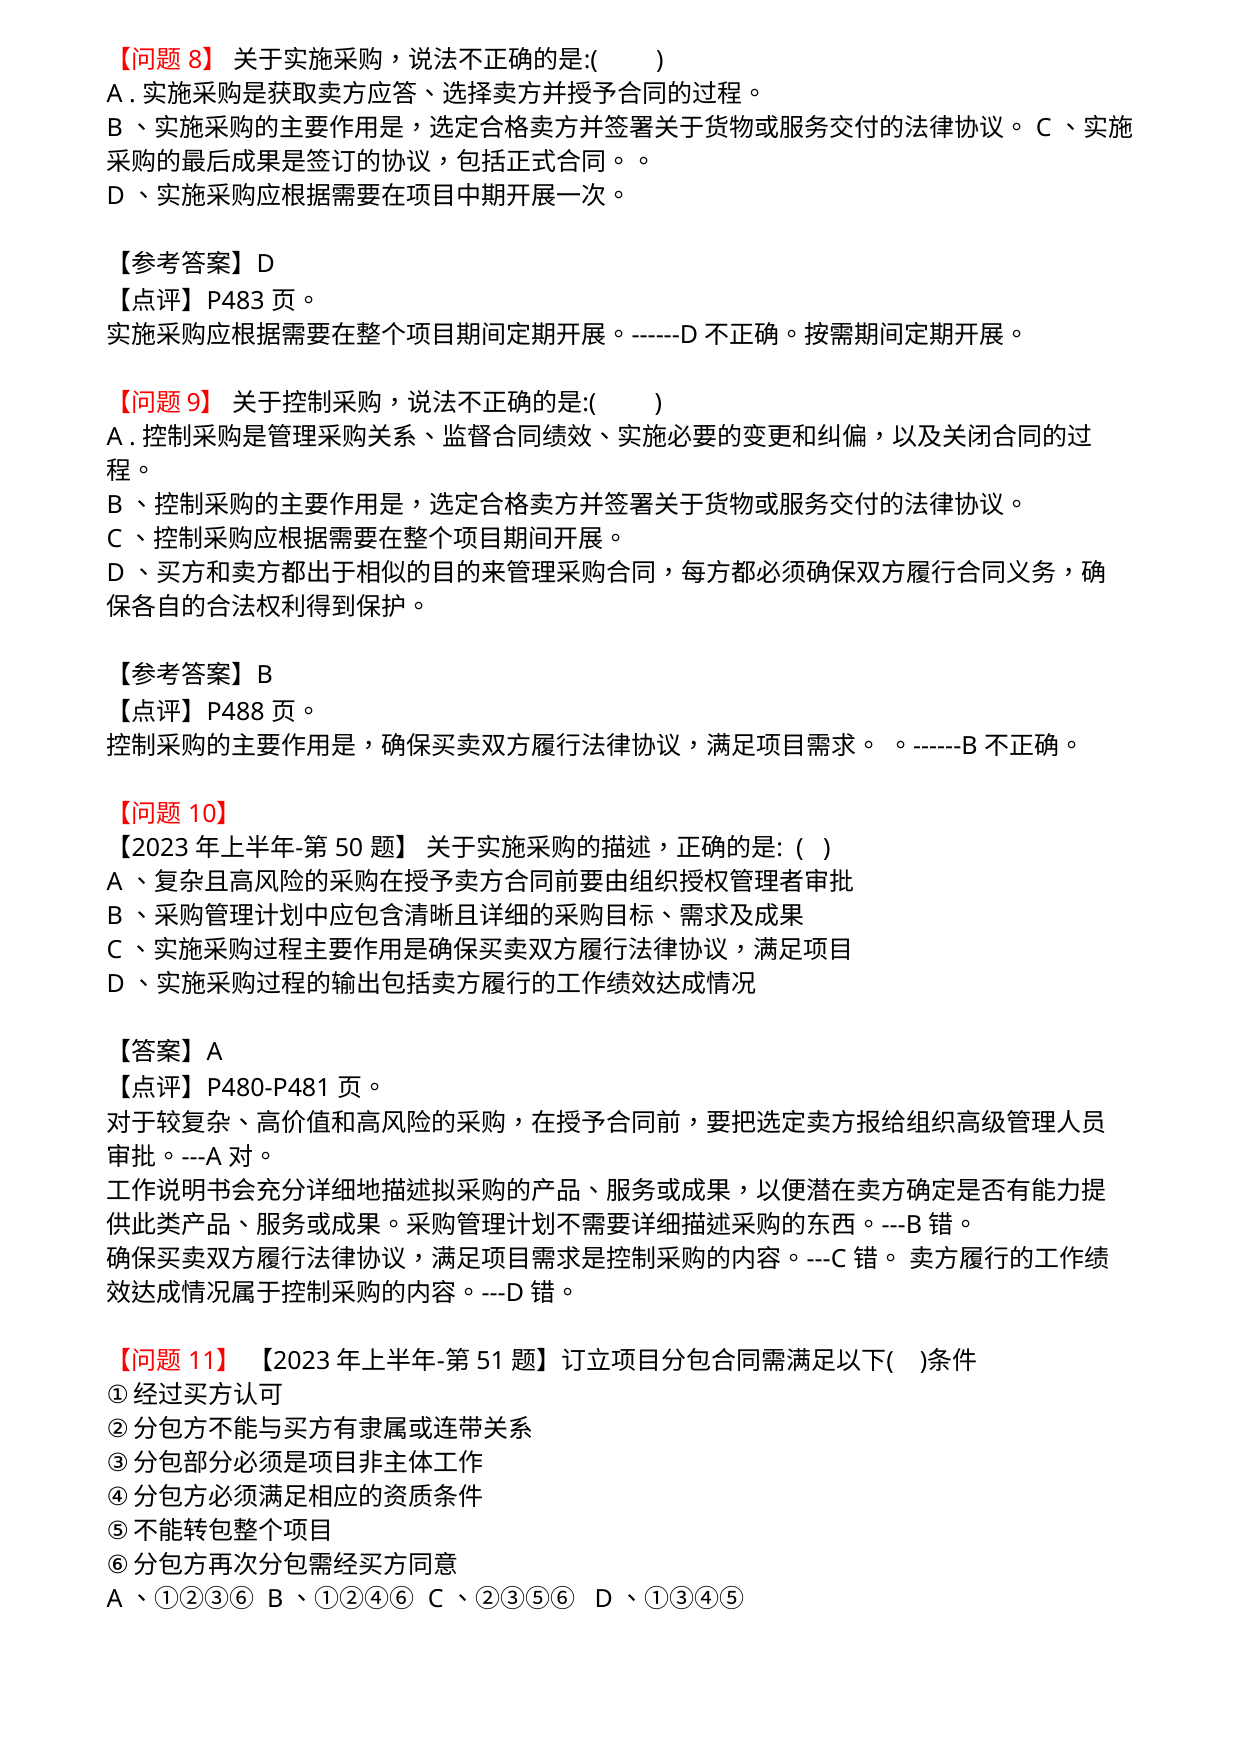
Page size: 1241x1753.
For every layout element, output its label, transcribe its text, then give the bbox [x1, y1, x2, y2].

text A 、①②③⑥ B 、①②④⑥ C 、②③⑤⑥ D 、①③④⑤ [106, 1581, 1134, 1615]
text 确保买卖双方履行法律协议，满足项目需求是控制采购的内容。---C 错。 卖方履行的工作绩效达成情况属于控制采购的内容。---D 错。 [106, 1240, 1134, 1308]
text 【点评】P480-P481 页。 [106, 1068, 1134, 1104]
text 对于较复杂、高价值和高风险的采购，在授予合同前，要把选定卖方报给组织高级管理人员 审批。---A 对。 [106, 1104, 1134, 1172]
text B 、实施采购的主要作用是，选定合格卖方并签署关于货物或服务交付的法律协议。 C 、实施采购的最后成果是签订的协议，包括正式合同。。 [106, 110, 1134, 178]
text B 、控制采购的主要作用是，选定合格卖方并签署关于货物或服务交付的法律协议。 [106, 487, 1134, 521]
text ④分包方必须满足相应的资质条件 [106, 1479, 1134, 1513]
text D 、买方和卖方都出于相似的目的来管理采购合同，每方都必须确保双方履行合同义务，确 保各自的合法权利得到保护。 [106, 555, 1134, 623]
text 【点评】P488 页。 [106, 691, 1134, 727]
text B 、采购管理计划中应包含清晰且详细的采购目标、需求及成果 [106, 898, 1134, 932]
text A . 实施采购是获取卖方应答、选择卖方并授予合同的过程。 [106, 76, 1134, 110]
text D 、实施采购过程的输出包括卖方履行的工作绩效达成情况 [106, 966, 1134, 1000]
text 【问题 10】 [106, 795, 1134, 829]
text 【问题 8】 关于实施采购，说法不正确的是:( ) [106, 42, 1134, 76]
text 【答案】A [106, 1034, 1134, 1068]
text C 、实施采购过程主要作用是确保买卖双方履行法律协议，满足项目 [106, 932, 1134, 966]
text D 、实施采购应根据需要在项目中期开展一次。 [106, 178, 1134, 212]
text ②分包方不能与买方有隶属或连带关系 [106, 1411, 1134, 1445]
text 【问题 11】 【2023 年上半年-第 51 题】订立项目分包合同需满足以下( )条件 [106, 1343, 1134, 1377]
text A 、复杂且高风险的采购在授予卖方合同前要由组织授权管理者审批 [106, 863, 1134, 898]
text 【参考答案】D [106, 246, 1134, 280]
text 【点评】P483 页。 [106, 280, 1134, 316]
text ③分包部分必须是项目非主体工作 [106, 1445, 1134, 1479]
text 【问题9】 关于控制采购，说法不正确的是:( ) [106, 384, 1134, 418]
text ⑥分包方再次分包需经买方同意 [106, 1547, 1134, 1581]
text ⑤不能转包整个项目 [106, 1513, 1134, 1547]
text 【2023 年上半年-第 50 题】 关于实施采购的描述，正确的是: ( ) [106, 829, 1134, 863]
text 实施采购应根据需要在整个项目期间定期开展。------D 不正确。按需期间定期开展。 [106, 316, 1134, 350]
text A . 控制采购是管理采购关系、监督合同绩效、实施必要的变更和纠偏，以及关闭合同的过 程。 [106, 418, 1134, 487]
text 工作说明书会充分详细地描述拟采购的产品、服务或成果，以便潜在卖方确定是否有能力提 供此类产品、服务或成果。采购管理计划不需要详细描述采购的东西。---B 错。 [106, 1172, 1134, 1240]
text 【参考答案】B [106, 657, 1134, 691]
text C 、控制采购应根据需要在整个项目期间开展。 [106, 521, 1134, 555]
text ①经过买方认可 [106, 1377, 1134, 1411]
text 控制采购的主要作用是，确保买卖双方履行法律协议，满足项目需求。 。------B 不正确。 [106, 727, 1134, 761]
